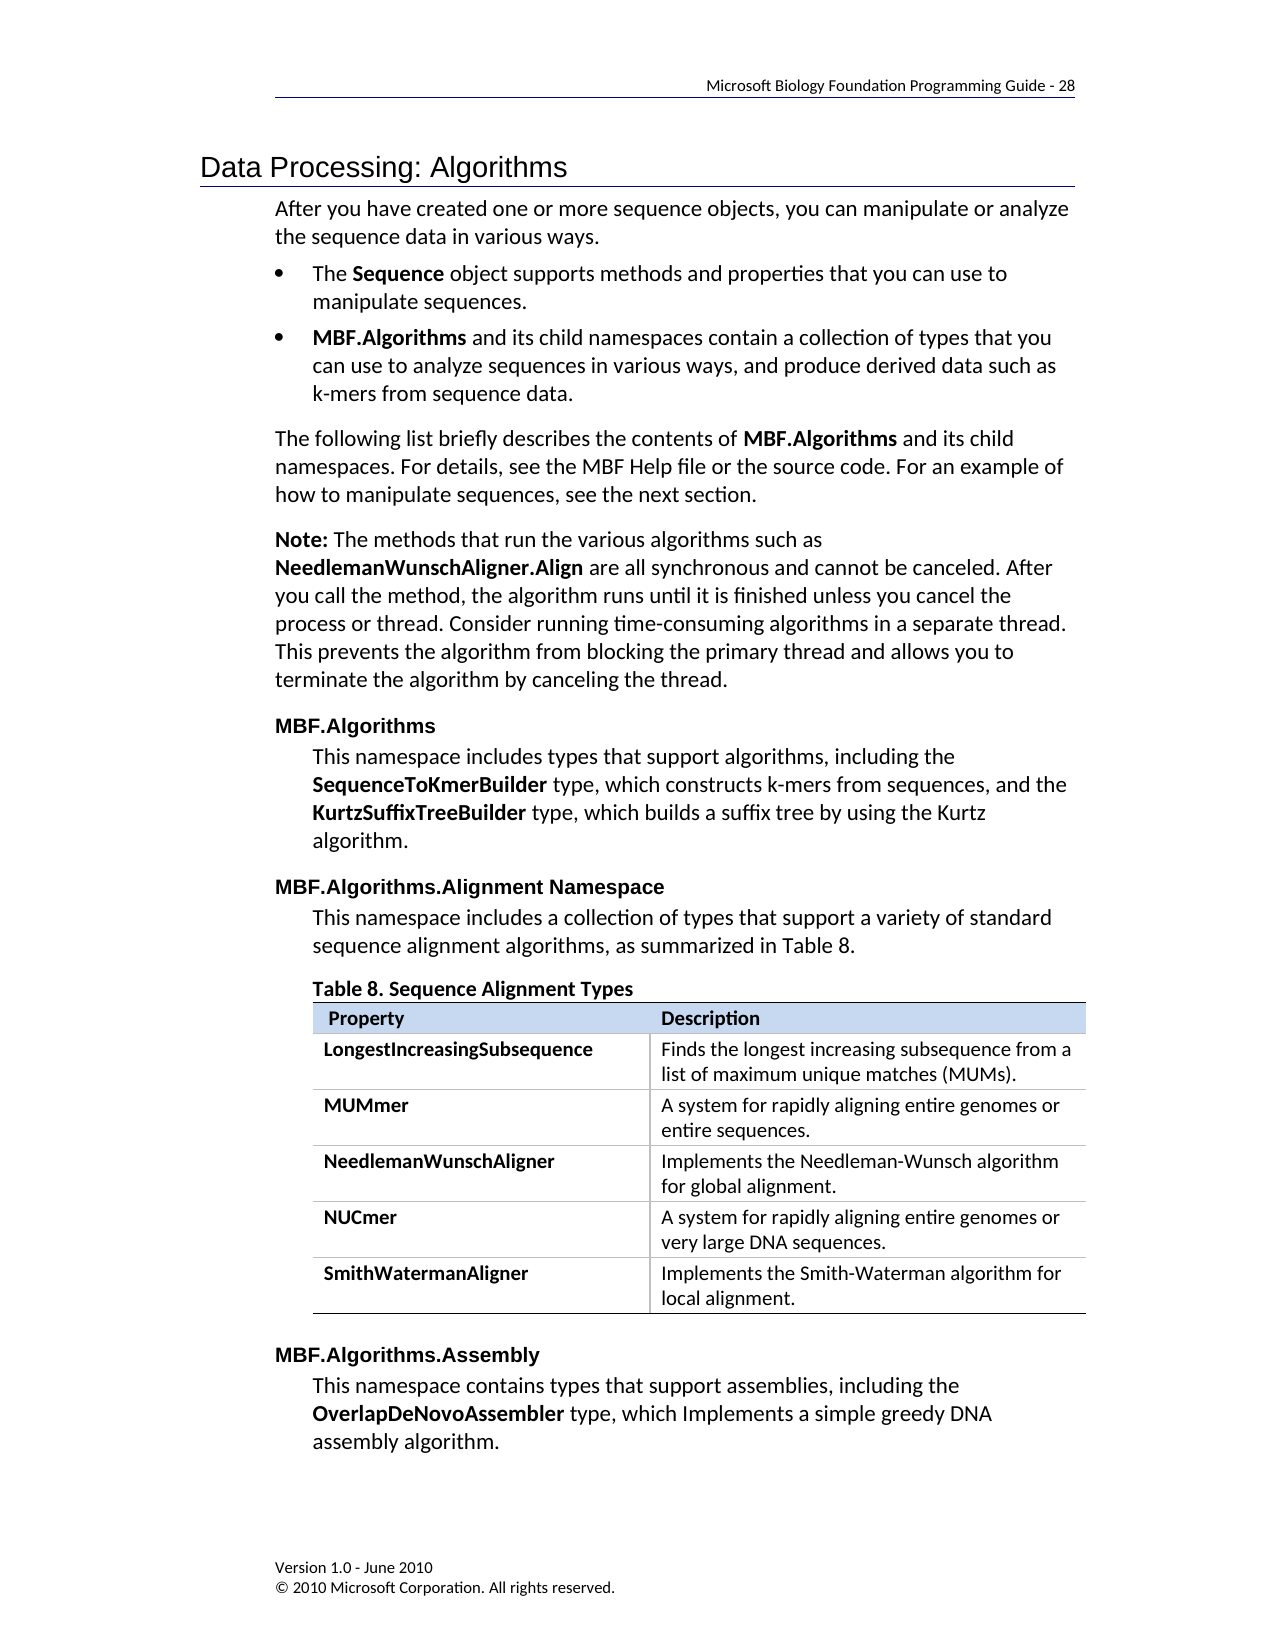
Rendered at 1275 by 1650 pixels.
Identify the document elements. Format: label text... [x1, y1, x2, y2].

table_cell Implements the Needleman-Wunsch algorithm for global alignment. [651, 1146, 1086, 1201]
table_cell Finds the longest increasing subsequence from a list of maximum unique matches (MUMs). [651, 1034, 1086, 1089]
table_cell LongestIncreasingSubsequence [313, 1034, 649, 1089]
text Note: The methods that run the various algorithms such as NeedlemanWunschAligner.Align are all synchronous and cannot be canceled. After you call the method, the algorithm runs until it is finished unless you cancel the process or thread. Consider running time-consuming algorithms in a separate thread. This prevents the algorithm from blocking the primary thread and allows you to terminate the algorithm by canceling the thread. [275, 525, 1075, 693]
text This namespace contains types that support assemblies, including the OverlapDeNovoAssembler type, which Implements a simple greedy DNA assembly algorithm. [312, 1371, 1075, 1455]
table_header Description [650, 1003, 1086, 1033]
text After you have created one or more sequence objects, you can manipulate or analyze the sequence data in various ways. [275, 194, 1075, 251]
text The following list briefly describes the contents of MBF.Algorithms and its child namespaces. For details, see the MBF Help file or the source code. For an example of how to manipulate sequences, see the next section. [275, 424, 1075, 508]
subtitle MBF.Algorithms.Alignment Namespace [275, 875, 1075, 899]
table_cell SmithWatermanAligner [313, 1258, 649, 1313]
text Table 8. Sequence Alignment Types [275, 976, 1075, 1002]
table_header Property [313, 1003, 650, 1033]
table_cell A system for rapidly aligning entire genomes or very large DNA sequences. [651, 1202, 1086, 1257]
list MBF.Algorithms and its child namespaces contain a collection of types that you can use to analyze sequences in various ways, and produce derived data such as k-mers from sequence data. [275, 323, 1075, 407]
subtitle Data Processing: Algorithms [200, 150, 1075, 186]
table_cell MUMmer [313, 1090, 649, 1145]
text This namespace includes types that support algorithms, including the SequenceToKmerBuilder type, which constructs k-mers from sequences, and the KurtzSuffixTreeBuilder type, which builds a suffix tree by using the Kurtz algorithm. [312, 742, 1075, 854]
subtitle MBF.Algorithms [275, 714, 1075, 738]
table_cell NUCmer [313, 1202, 649, 1257]
table_cell A system for rapidly aligning entire genomes or entire sequences. [651, 1090, 1086, 1145]
list The Sequence object supports methods and properties that you can use to manipulate sequences. [275, 259, 1075, 315]
subtitle MBF.Algorithms.Assembly [275, 1343, 1075, 1367]
table_cell Implements the Smith-Waterman algorithm for local alignment. [651, 1258, 1086, 1313]
text This namespace includes a collection of types that support a variety of standard sequence alignment algorithms, as summarized in Table 8. [312, 903, 1075, 959]
table_cell NeedlemanWunschAligner [313, 1146, 649, 1201]
